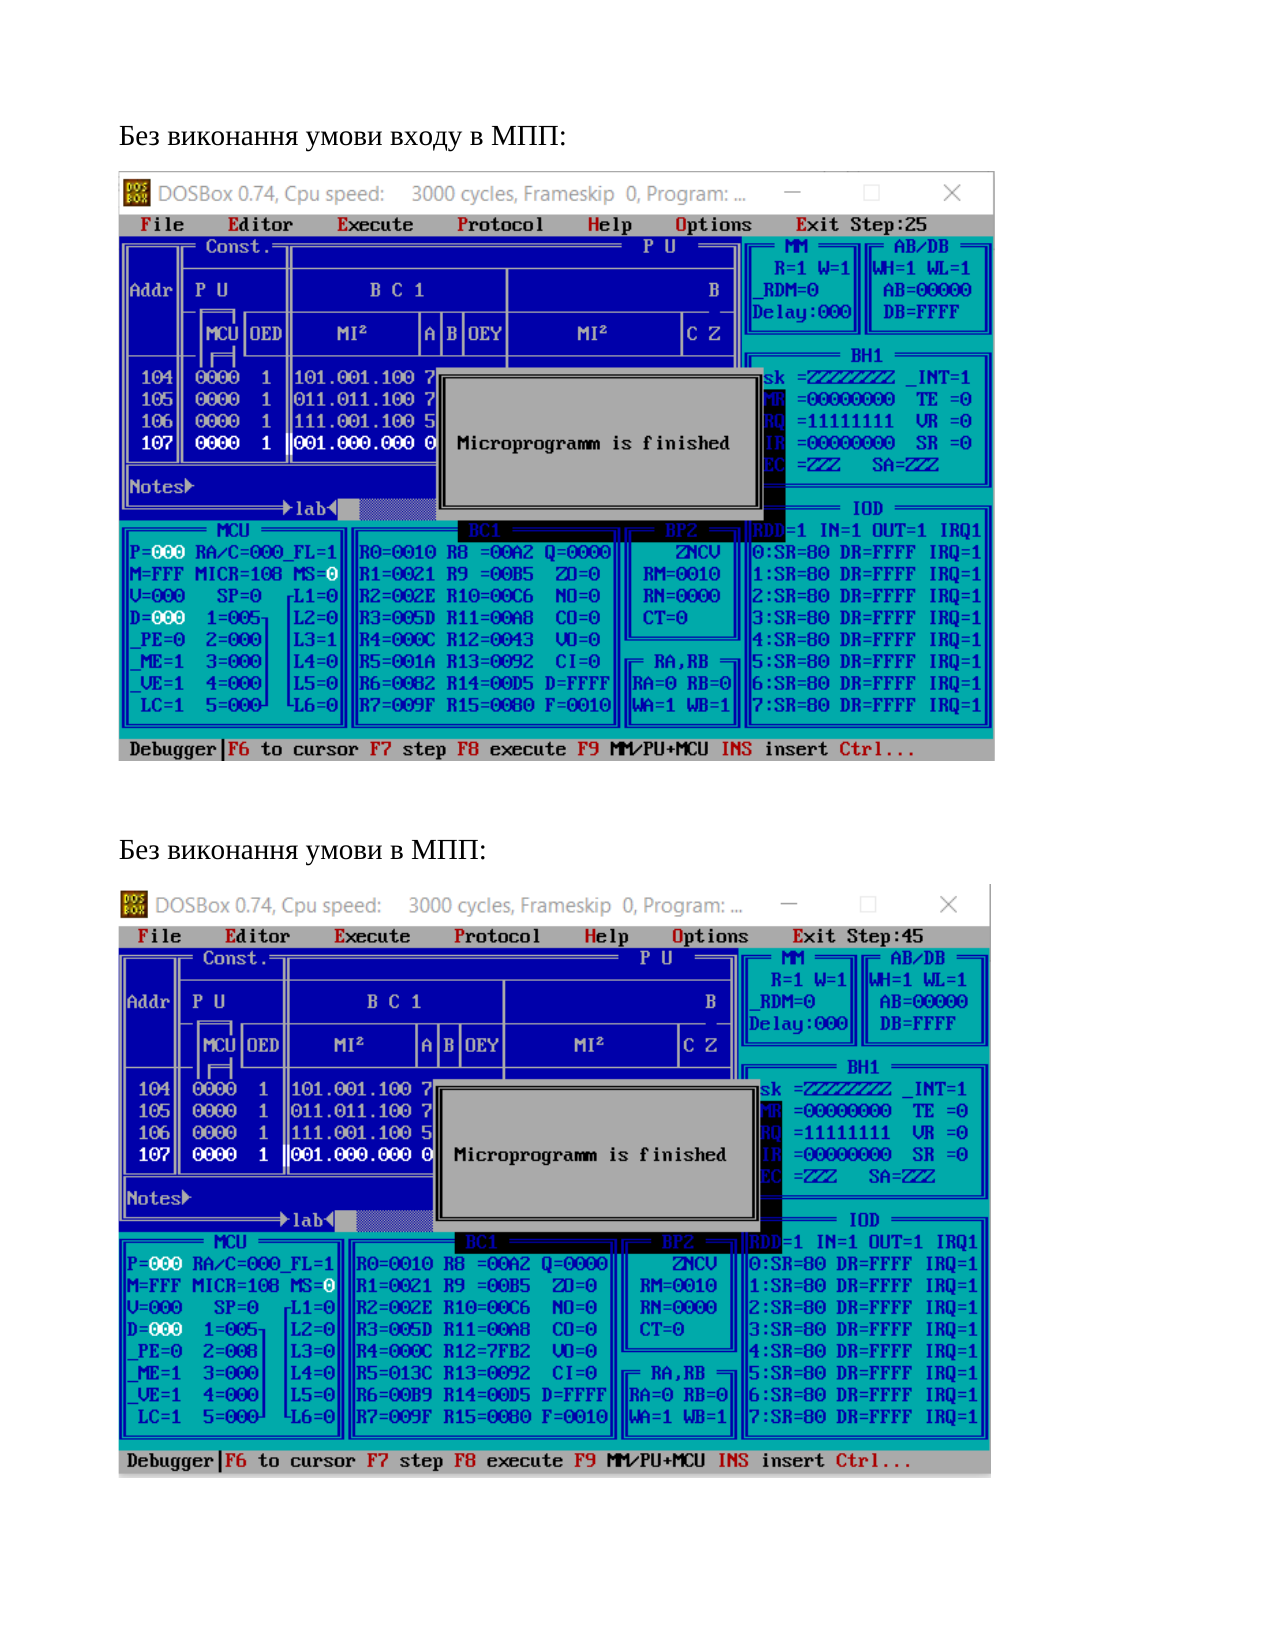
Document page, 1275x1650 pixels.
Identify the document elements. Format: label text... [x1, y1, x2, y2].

picture [118, 884, 991, 1478]
text Без виконання умови в МПП: [118, 832, 1156, 865]
picture [118, 171, 995, 761]
text Без виконання умови входу в МПП: [118, 118, 1156, 152]
